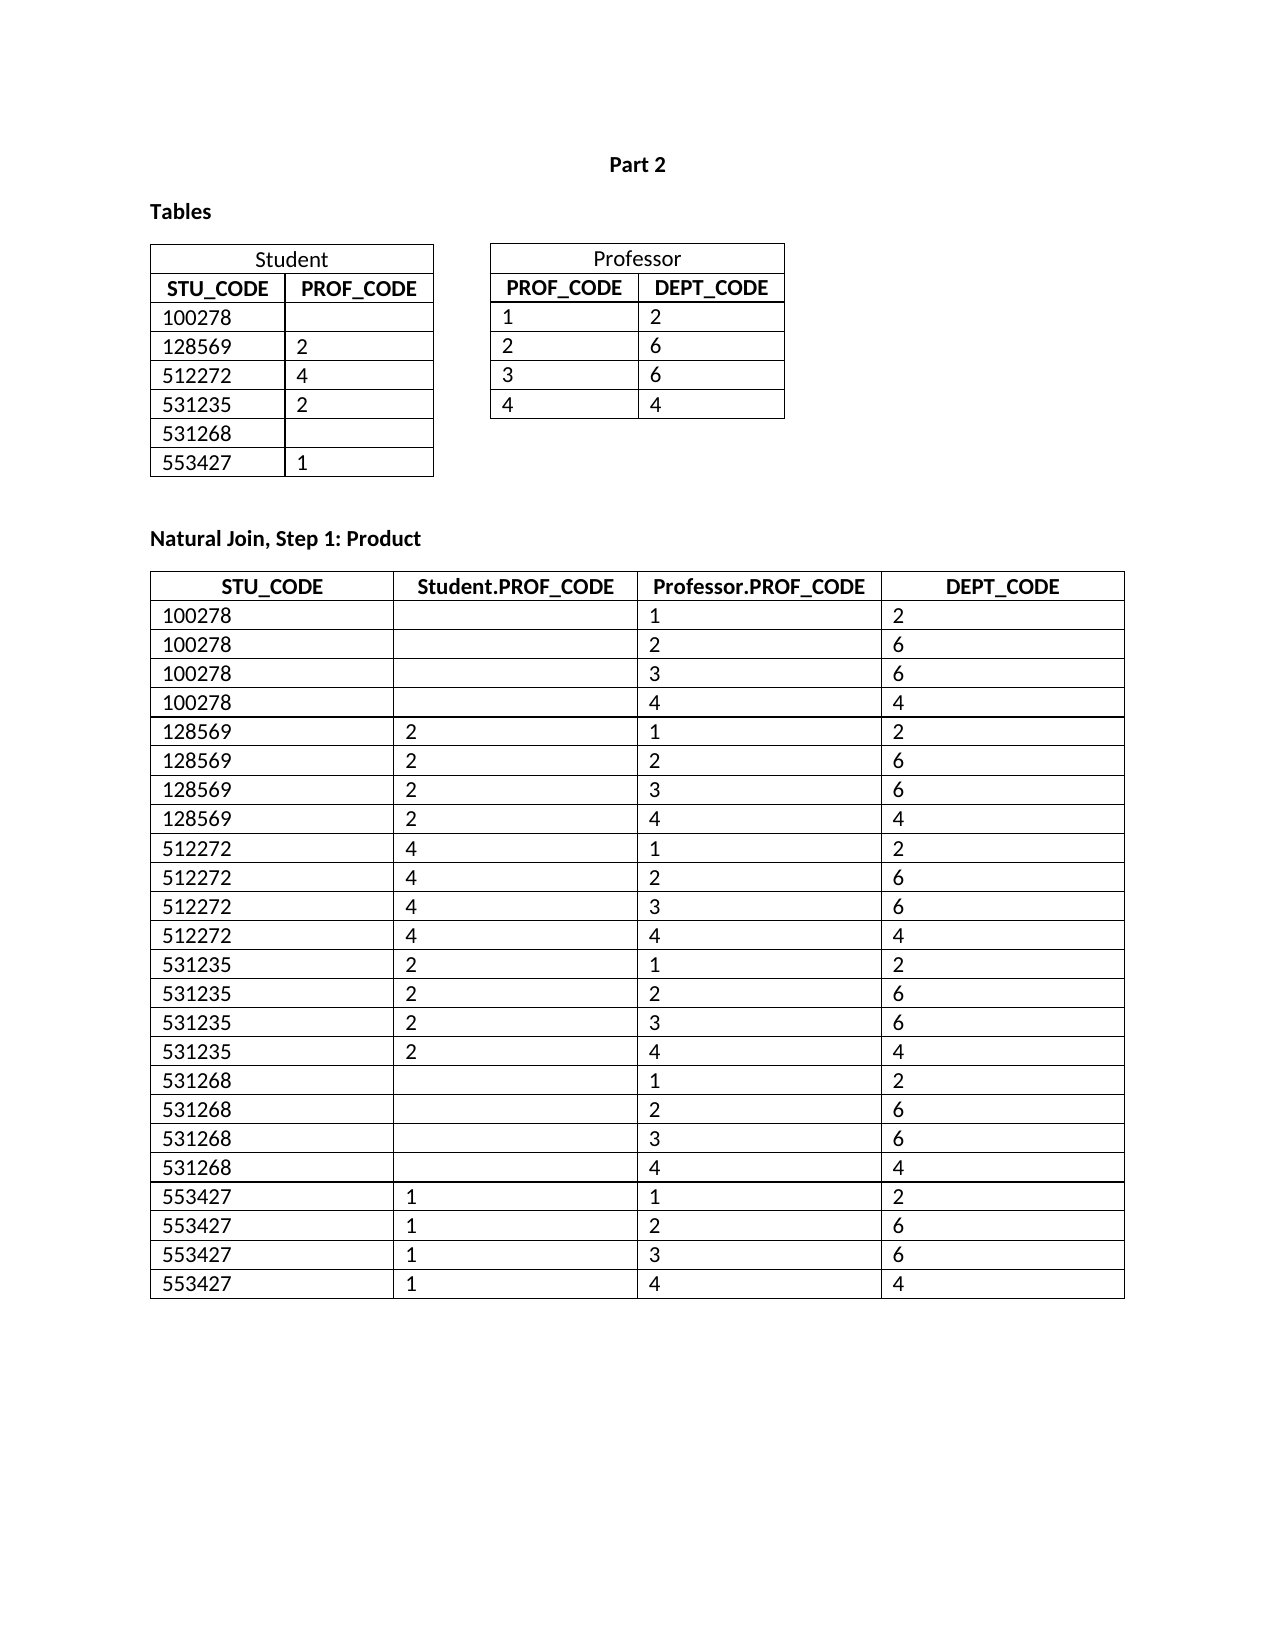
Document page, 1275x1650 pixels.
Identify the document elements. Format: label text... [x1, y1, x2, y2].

table_cell 1 [638, 718, 881, 745]
table_cell 553427 [151, 1183, 393, 1210]
table_cell 4 [638, 1037, 881, 1065]
table_cell 2 [638, 1211, 881, 1239]
table_cell 4 [882, 921, 1124, 949]
table_cell 6 [882, 1008, 1124, 1036]
table_cell 4 [882, 1037, 1124, 1065]
table_cell STU_CODE [151, 274, 284, 302]
table_cell 512272 [151, 834, 393, 862]
table_cell 128569 [151, 805, 393, 833]
table_cell PROF_CODE [286, 274, 433, 302]
table_cell 2 [394, 746, 637, 774]
table_header Professor [491, 244, 784, 272]
table_cell 1 [491, 303, 638, 331]
table_cell 531235 [151, 979, 393, 1007]
table_cell 512272 [151, 361, 284, 389]
table_cell 2 [638, 630, 881, 658]
text Part 2 [150, 150, 1125, 178]
table_cell 4 [286, 361, 433, 389]
table_cell 553427 [151, 1270, 393, 1298]
table_cell 100278 [151, 303, 284, 331]
table_header Student.PROF_CODE [394, 572, 637, 600]
table_cell 1 [638, 950, 881, 978]
table_cell 2 [638, 979, 881, 1007]
table_cell 531268 [151, 419, 284, 447]
table_cell 3 [638, 1008, 881, 1036]
table_cell 2 [882, 601, 1124, 629]
table_cell 3 [638, 892, 881, 920]
table_cell 100278 [151, 601, 393, 629]
table_cell 531235 [151, 1008, 393, 1036]
table_cell 3 [638, 659, 881, 687]
table_cell 1 [638, 1183, 881, 1210]
table_cell [394, 659, 637, 687]
table_cell 531268 [151, 1095, 393, 1123]
table_cell 2 [882, 834, 1124, 862]
table_cell 4 [394, 921, 637, 949]
table_header DEPT_CODE [882, 572, 1124, 600]
table_cell 2 [638, 863, 881, 891]
table_cell 1 [394, 1270, 637, 1298]
table_cell 6 [882, 659, 1124, 687]
table_cell 4 [638, 1270, 881, 1298]
table_cell 4 [638, 1153, 881, 1181]
table_cell 6 [882, 746, 1124, 774]
table_cell 4 [491, 390, 638, 418]
table_header Student [151, 245, 433, 273]
table_cell 6 [882, 630, 1124, 658]
table_cell 3 [638, 776, 881, 803]
table_cell 531235 [151, 390, 284, 418]
table_cell 512272 [151, 921, 393, 949]
text Natural Join, Step 1: Product [150, 524, 1125, 552]
table_cell 4 [882, 1270, 1124, 1298]
table_cell 2 [882, 950, 1124, 978]
table_cell 2 [394, 805, 637, 833]
table_cell 6 [882, 1095, 1124, 1123]
table_cell [394, 1095, 637, 1123]
table_cell [394, 630, 637, 658]
table_cell 2 [286, 390, 433, 418]
table_cell 531235 [151, 1037, 393, 1065]
table_cell 128569 [151, 776, 393, 803]
table_cell 128569 [151, 746, 393, 774]
table_cell 2 [394, 1037, 637, 1065]
table_cell 3 [638, 1124, 881, 1152]
table_cell 6 [882, 776, 1124, 803]
table_cell 1 [638, 834, 881, 862]
table_cell 2 [394, 1008, 637, 1036]
table_cell 4 [394, 892, 637, 920]
table_cell 531268 [151, 1066, 393, 1094]
table_cell 2 [882, 718, 1124, 745]
table_cell 1 [394, 1241, 637, 1268]
table_cell 1 [638, 601, 881, 629]
table_cell 1 [394, 1211, 637, 1239]
table_cell 2 [639, 303, 784, 331]
table_cell [286, 419, 433, 447]
table_cell 4 [638, 921, 881, 949]
table_cell 6 [882, 892, 1124, 920]
table_cell 4 [639, 390, 784, 418]
table_cell 6 [882, 863, 1124, 891]
table_header Professor.PROF_CODE [638, 572, 881, 600]
table_cell 128569 [151, 332, 284, 360]
table_cell 3 [491, 361, 638, 389]
table_cell 2 [394, 979, 637, 1007]
table_cell 1 [286, 448, 433, 476]
table_cell 4 [394, 834, 637, 862]
table_cell DEPT_CODE [639, 274, 784, 301]
table_cell [394, 601, 637, 629]
table_cell 4 [882, 688, 1124, 716]
table_cell 4 [638, 688, 881, 716]
table_cell 531268 [151, 1124, 393, 1152]
table_cell 553427 [151, 1241, 393, 1268]
table_cell 1 [394, 1183, 637, 1210]
table_cell [394, 1124, 637, 1152]
table_cell 2 [882, 1183, 1124, 1210]
table_cell 553427 [151, 448, 284, 476]
table_cell 6 [639, 361, 784, 389]
table_cell 4 [638, 805, 881, 833]
table_cell [286, 303, 433, 331]
table_cell 2 [394, 950, 637, 978]
table_cell 531235 [151, 950, 393, 978]
table_cell 6 [882, 1211, 1124, 1239]
table_cell 2 [882, 1066, 1124, 1094]
table_cell 2 [286, 332, 433, 360]
table_cell 6 [882, 1241, 1124, 1268]
table_cell [394, 1153, 637, 1181]
table_cell 6 [882, 1124, 1124, 1152]
table_cell 553427 [151, 1211, 393, 1239]
table_cell 2 [638, 1095, 881, 1123]
text Tables [150, 197, 1125, 225]
table_cell 1 [638, 1066, 881, 1094]
table_cell 128569 [151, 718, 393, 745]
table_cell 100278 [151, 688, 393, 716]
table_cell PROF_CODE [491, 274, 638, 301]
table_cell 2 [638, 746, 881, 774]
table_cell 3 [638, 1241, 881, 1268]
table_cell 2 [394, 718, 637, 745]
table_cell 2 [491, 332, 638, 359]
table_cell 531268 [151, 1153, 393, 1181]
table_cell 512272 [151, 892, 393, 920]
table_cell [394, 1066, 637, 1094]
table_cell 4 [394, 863, 637, 891]
table_cell 2 [394, 776, 637, 803]
table_cell 4 [882, 805, 1124, 833]
table_cell 6 [882, 979, 1124, 1007]
table_cell 4 [882, 1153, 1124, 1181]
table_cell 512272 [151, 863, 393, 891]
table_header STU_CODE [151, 572, 393, 600]
table_cell 100278 [151, 630, 393, 658]
table_cell 100278 [151, 659, 393, 687]
table_cell 6 [639, 332, 784, 359]
table_cell [394, 688, 637, 716]
